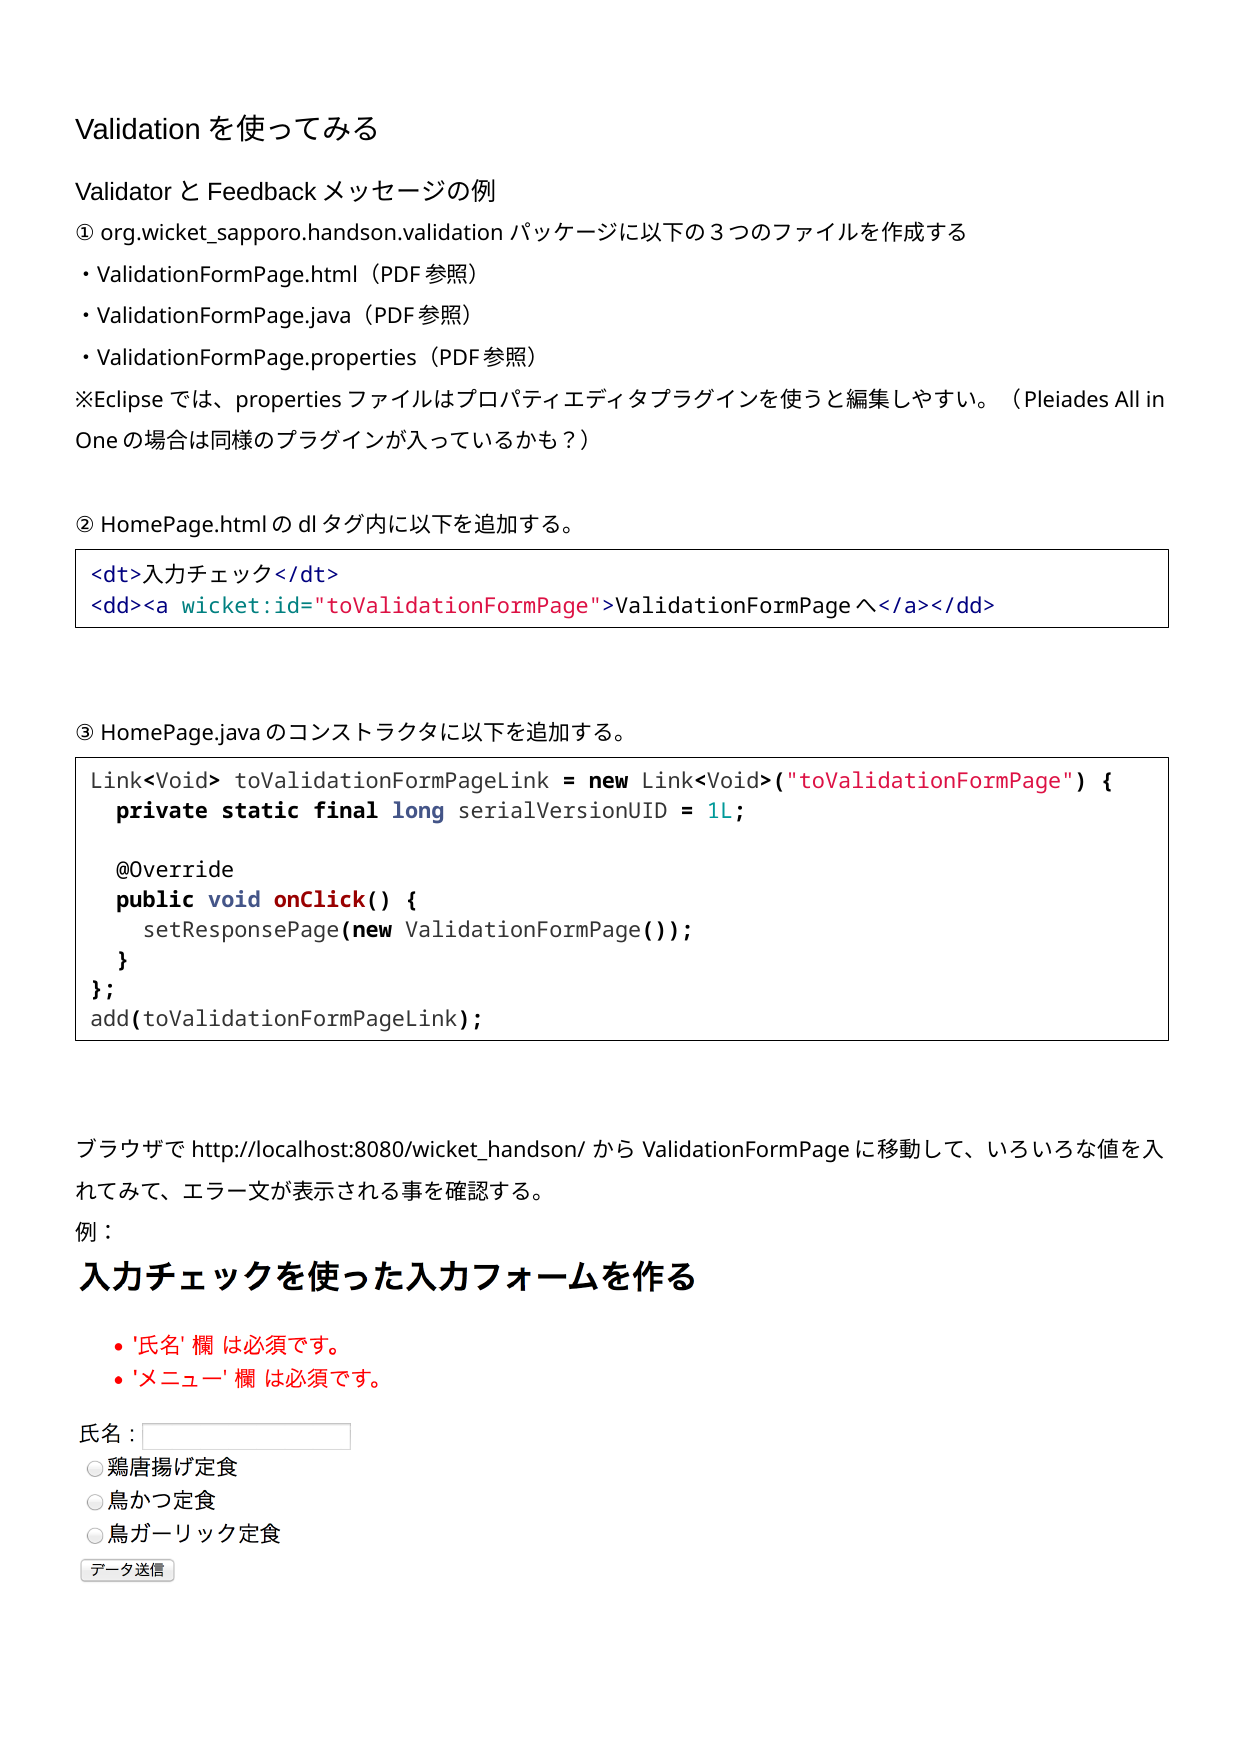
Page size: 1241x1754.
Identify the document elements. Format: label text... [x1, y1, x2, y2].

text ・ValidationFormPage.html（PDF参照） [75, 252, 1165, 294]
text ※Eclipse では、propertiesファイルはプロパティエディタプラグインを使うと編集しやすい。（Pleiades All in Oneの場合は同様のプラグインが入っているかも？） [75, 377, 1165, 460]
text ・ValidationFormPage.java（PDF参照） [75, 294, 1165, 335]
text ③ HomePage.javaのコンストラクタに以下を追加する。 [75, 710, 1165, 752]
text 例： [75, 1210, 1165, 1252]
text ① org.wicket_sapporo.handson.validation パッケージに以下の３つのファイルを作成する [75, 210, 1165, 252]
text ・ValidationFormPage.properties（PDF参照） [75, 335, 1165, 377]
text ② HomePage.htmlのdlタグ内に以下を追加する。 [75, 502, 1165, 544]
picture [75, 1252, 707, 1594]
subtitle Validationを使ってみる [75, 85, 1165, 169]
subtitle ValidatorとFeedbackメッセージの例 [75, 169, 1165, 210]
text ブラウザでhttp://localhost:8080/wicket_handson/ から ValidationFormPageに移動して、いろいろな値を入れてみて、エラー文が表示される事を確認する。 [75, 1127, 1165, 1210]
